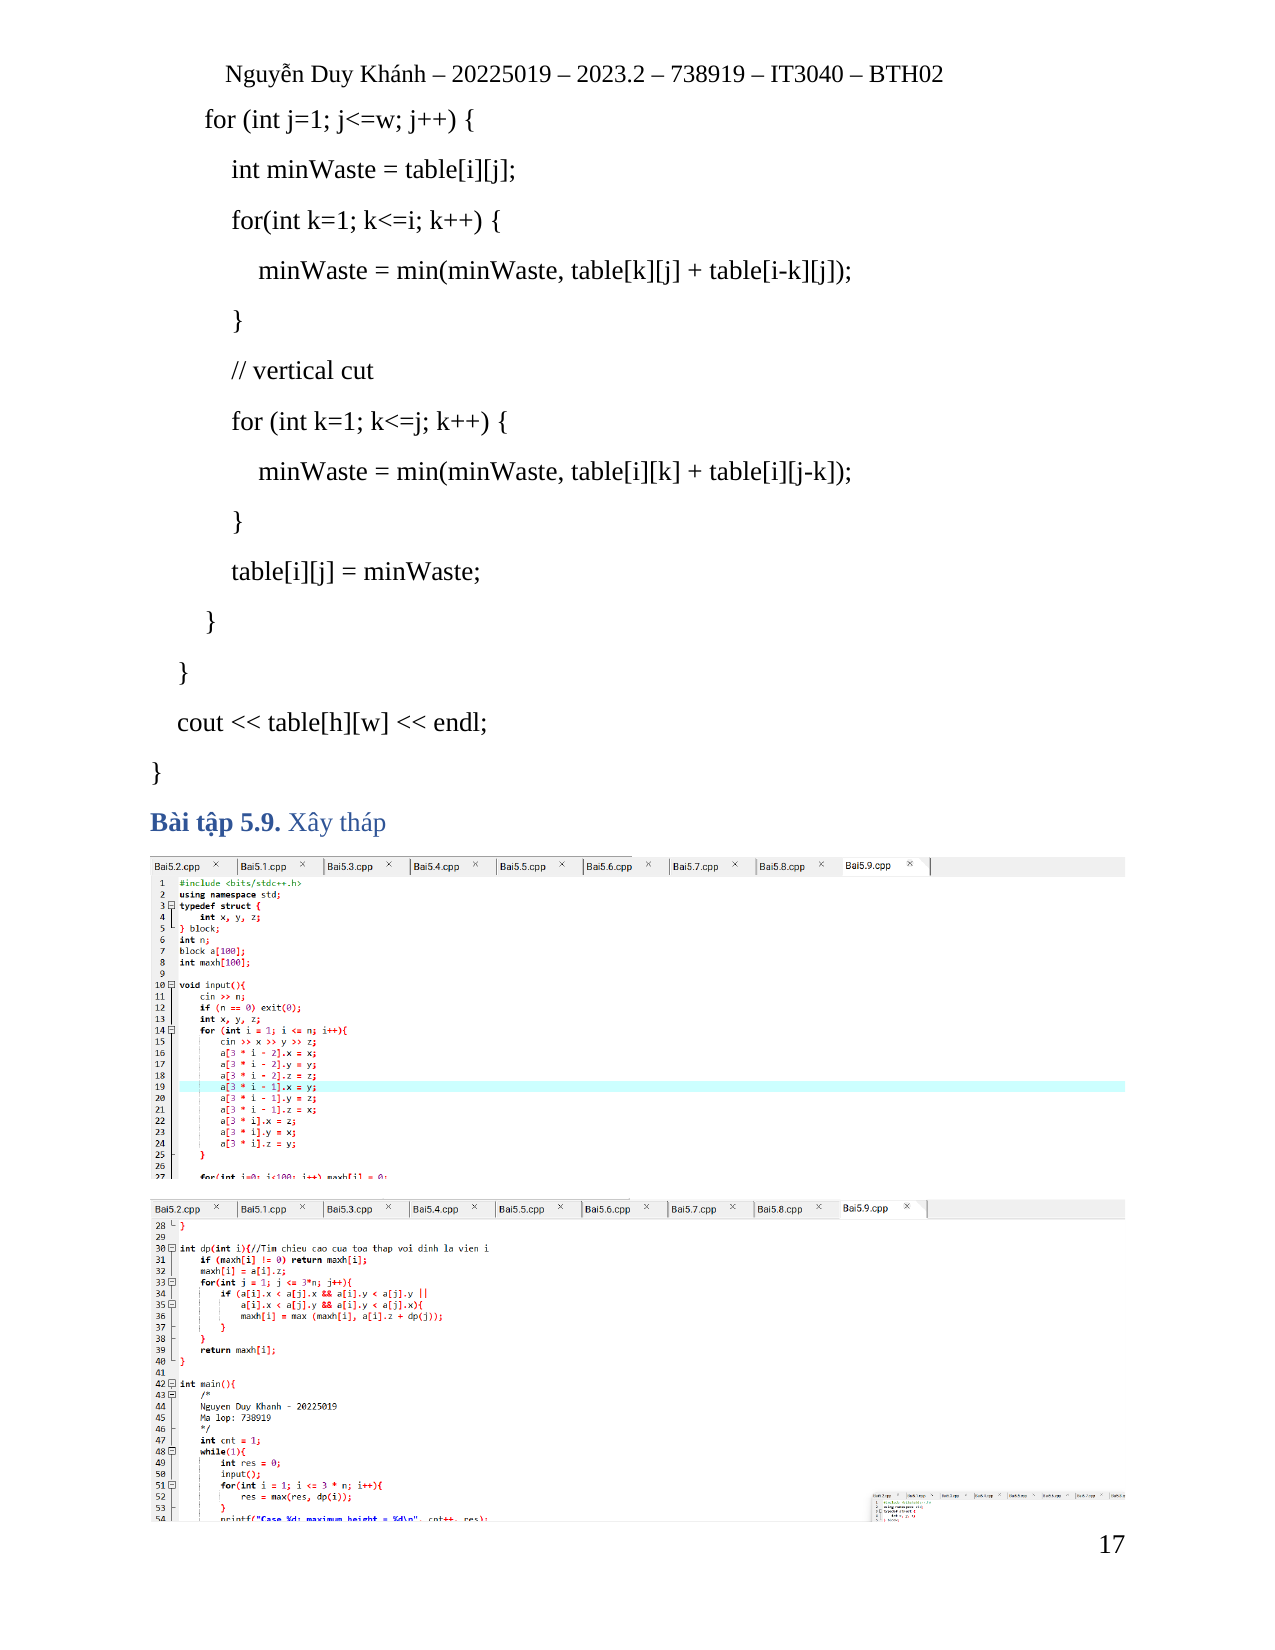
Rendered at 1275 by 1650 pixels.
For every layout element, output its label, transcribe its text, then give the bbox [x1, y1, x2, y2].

text minWaste = min(minWaste, table[k][j] + table[i-k][j]); [150, 254, 1125, 285]
picture [150, 1198, 1125, 1522]
text } [150, 304, 1125, 335]
text Bài tập 5.9. Xây tháp [150, 806, 1125, 837]
text } [150, 505, 1125, 536]
text minWaste = min(minWaste, table[i][k] + table[i][j-k]); [150, 455, 1125, 486]
text table[i][j] = minWaste; [150, 555, 1125, 586]
text } [150, 606, 1125, 637]
text } [150, 756, 1125, 787]
text for (int k=1; k<=j; k++) { [150, 405, 1125, 436]
text } [150, 656, 1125, 687]
text // vertical cut [150, 354, 1125, 386]
text for (int j=1; j<=w; j++) { [150, 103, 1125, 134]
text int minWaste = table[i][j]; [150, 154, 1125, 185]
text for(int k=1; k<=i; k++) { [150, 204, 1125, 235]
picture [150, 856, 1125, 1179]
text cout << table[h][w] << endl; [150, 706, 1125, 737]
